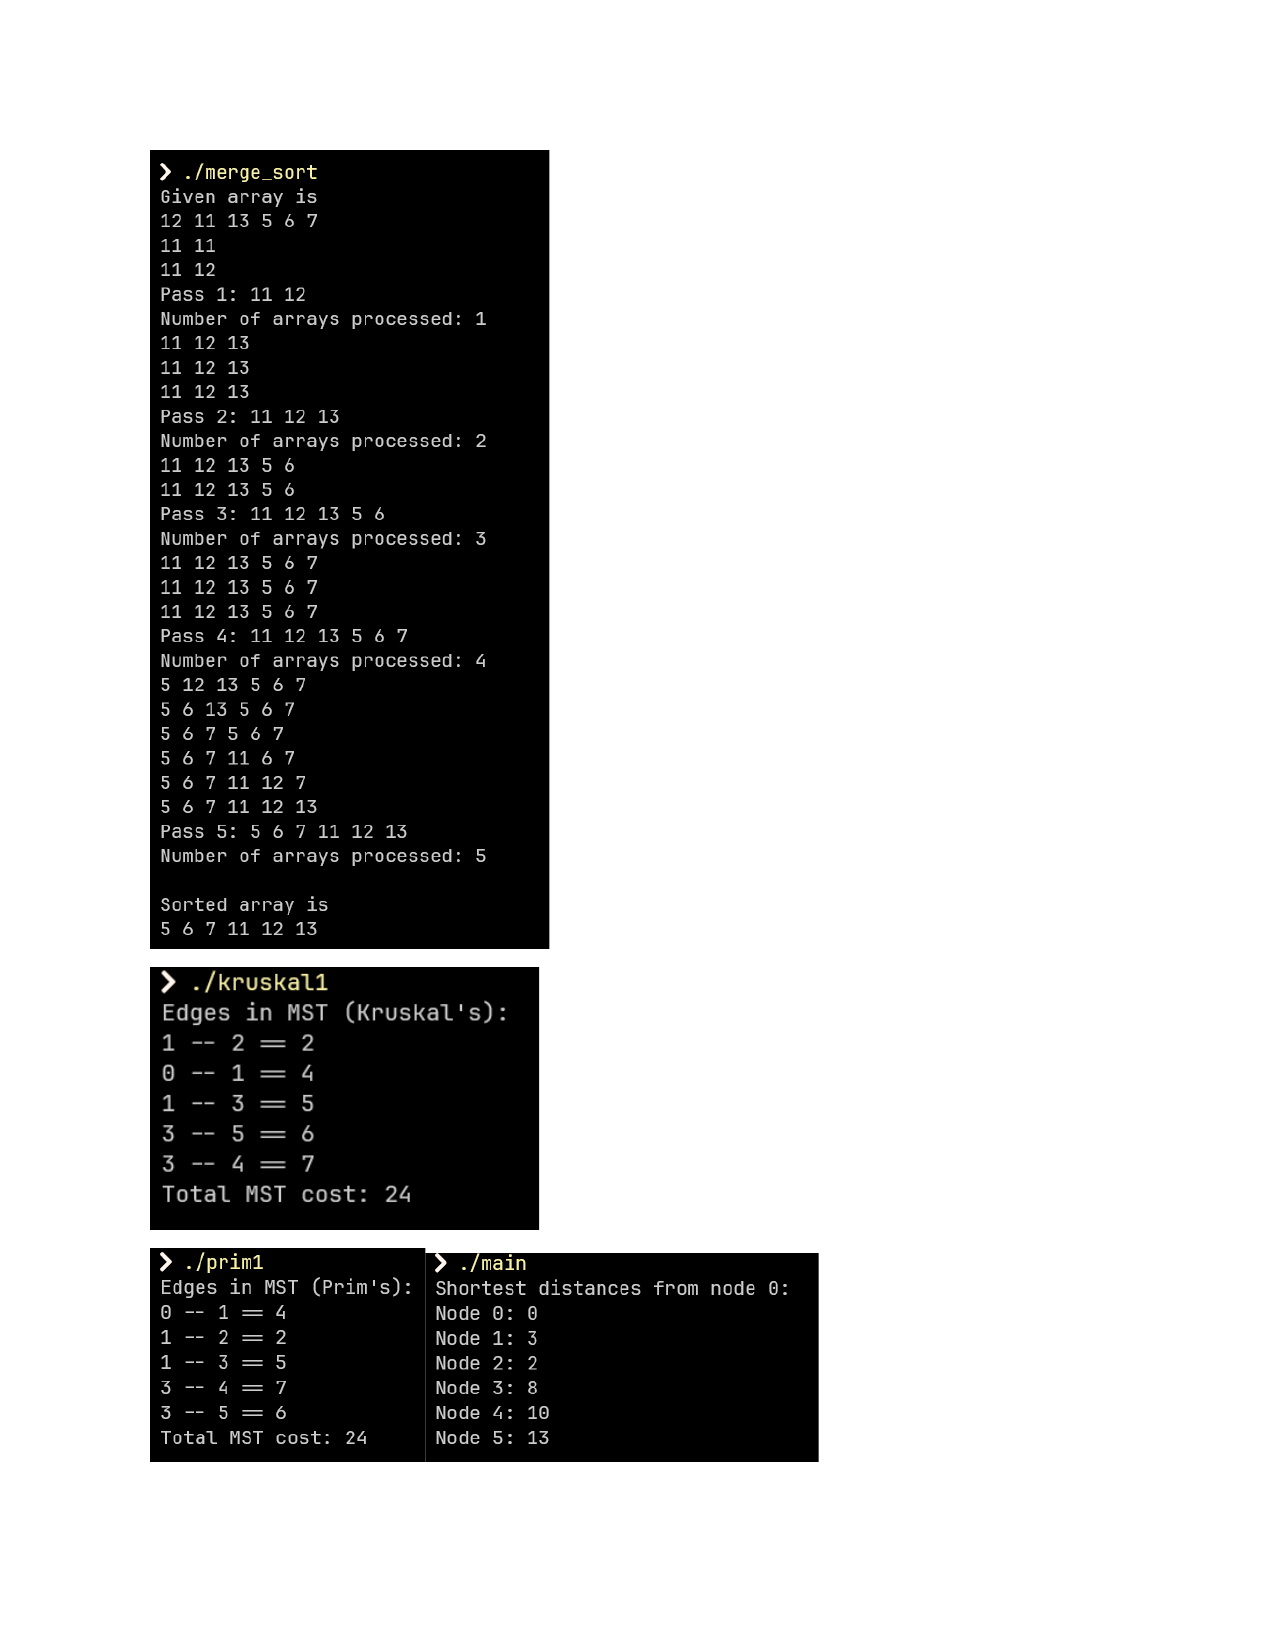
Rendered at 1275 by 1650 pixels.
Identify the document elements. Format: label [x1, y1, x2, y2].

picture [150, 1248, 819, 1462]
picture [150, 150, 550, 949]
picture [150, 967, 540, 1230]
